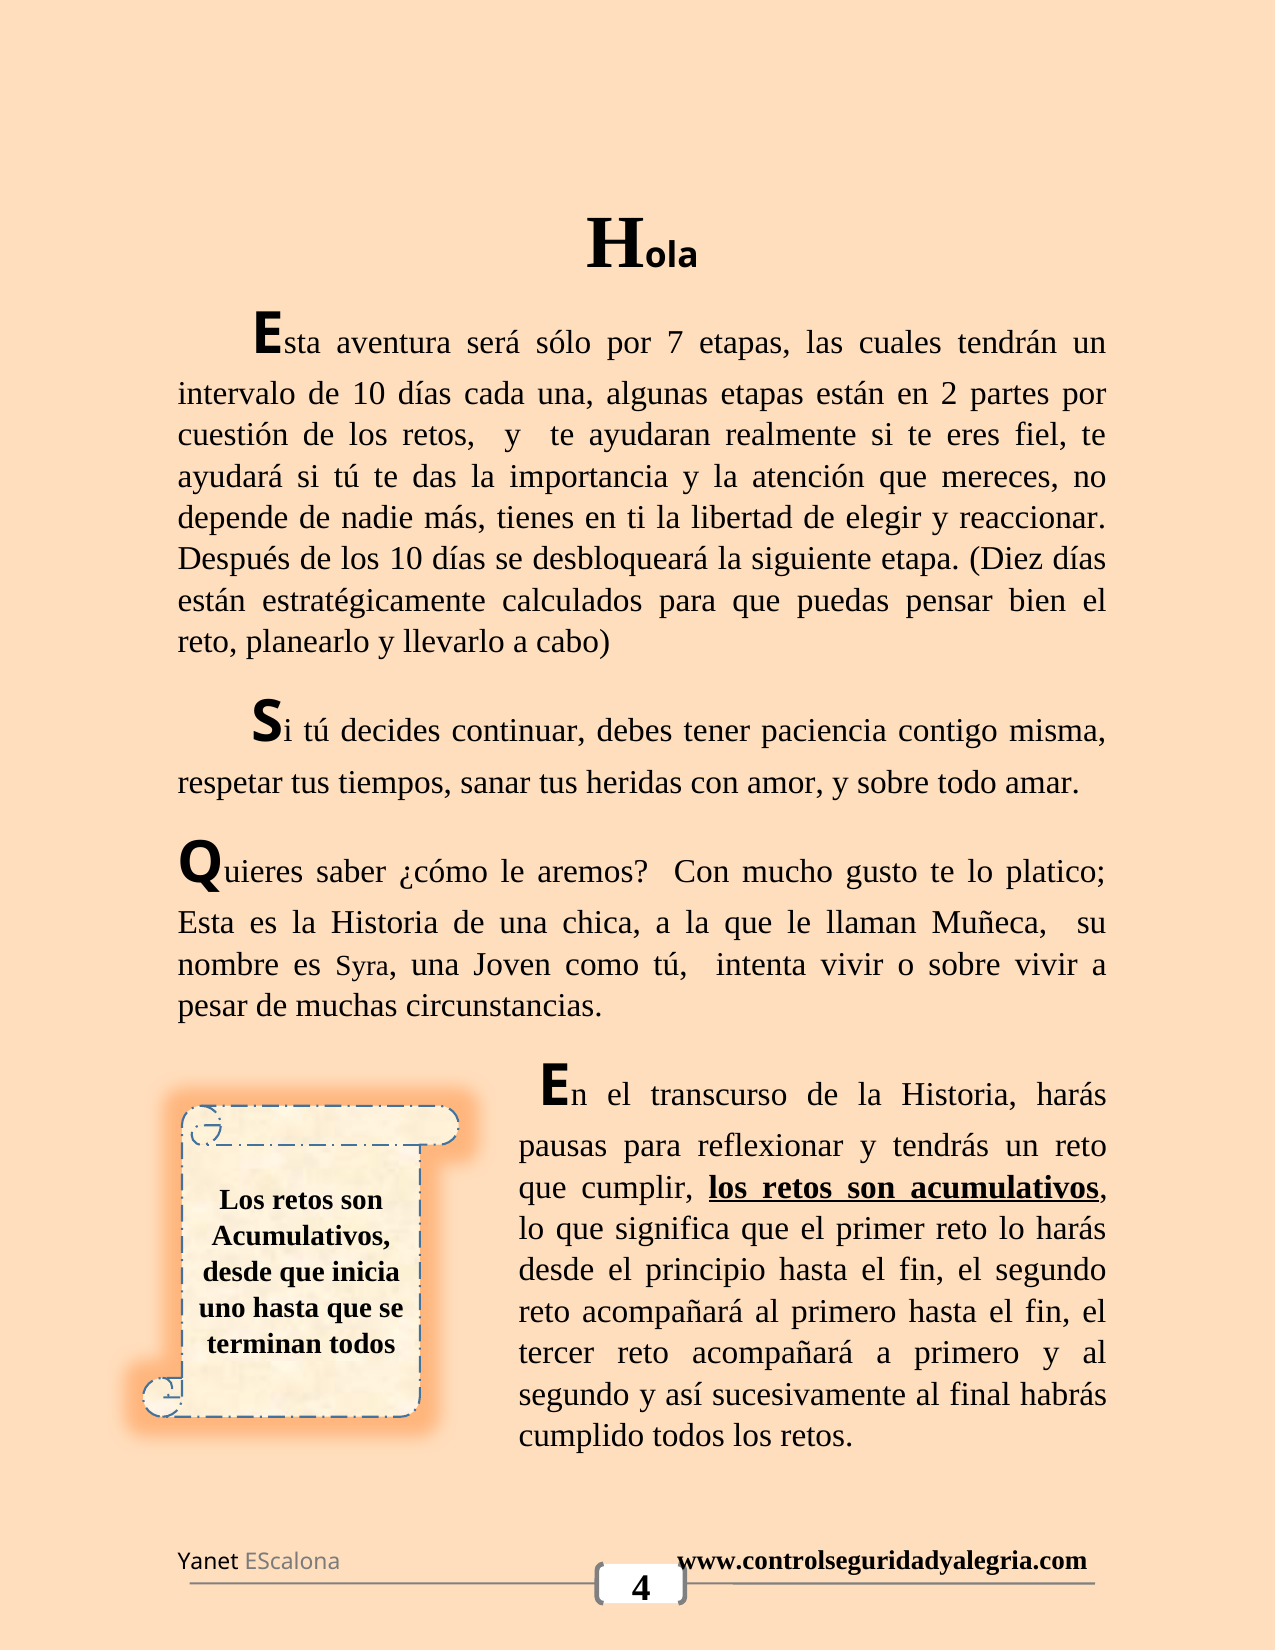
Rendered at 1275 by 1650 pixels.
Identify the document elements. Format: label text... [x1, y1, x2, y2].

subtitle Hola [177, 198, 1107, 284]
picture [143, 1105, 459, 1417]
text Quieres saber ¿cómo le aremos? Con mucho gusto te lo platico; Esta es la Historia de una chica, a la que le llaman Muñeca, su nombre es Syra, una Joven como tú, intenta vivir o sobre vivir a pesar de muchas circunstancias. [177, 820, 1107, 1023]
text Si tú decides continuar, debes tener paciencia contigo misma, respetar tus tiempos, sanar tus heridas con amor, y sobre todo amar. [177, 679, 1107, 800]
text En el transcurso de la Historia, harás pausas para reflexionar y tendrás un reto que cumplir, los retos son acumulativos, lo que significa que el primer reto lo harás desde el principio hasta el fin, el segundo reto acompañará al primero hasta el fin, el tercer reto acompañará a primero y al segundo y así sucesivamente al final habrás cumplido todos los retos. [177, 1043, 1107, 1453]
text Esta aventura será sólo por 7 etapas, las cuales tendrán un intervalo de 10 días cada una, algunas etapas están en 2 partes por cuestión de los retos, y te ayudaran realmente si te eres fiel, te ayudará si tú te das la importancia y la atención que mereces, no depende de nadie más, tienes en ti la libertad de elegir y reaccionar. Después de los 10 días se desbloqueará la siguiente etapa. (Diez días están estratégicamente calculados para que puedas pensar bien el reto, planearlo y llevarlo a cabo) [177, 291, 1107, 660]
